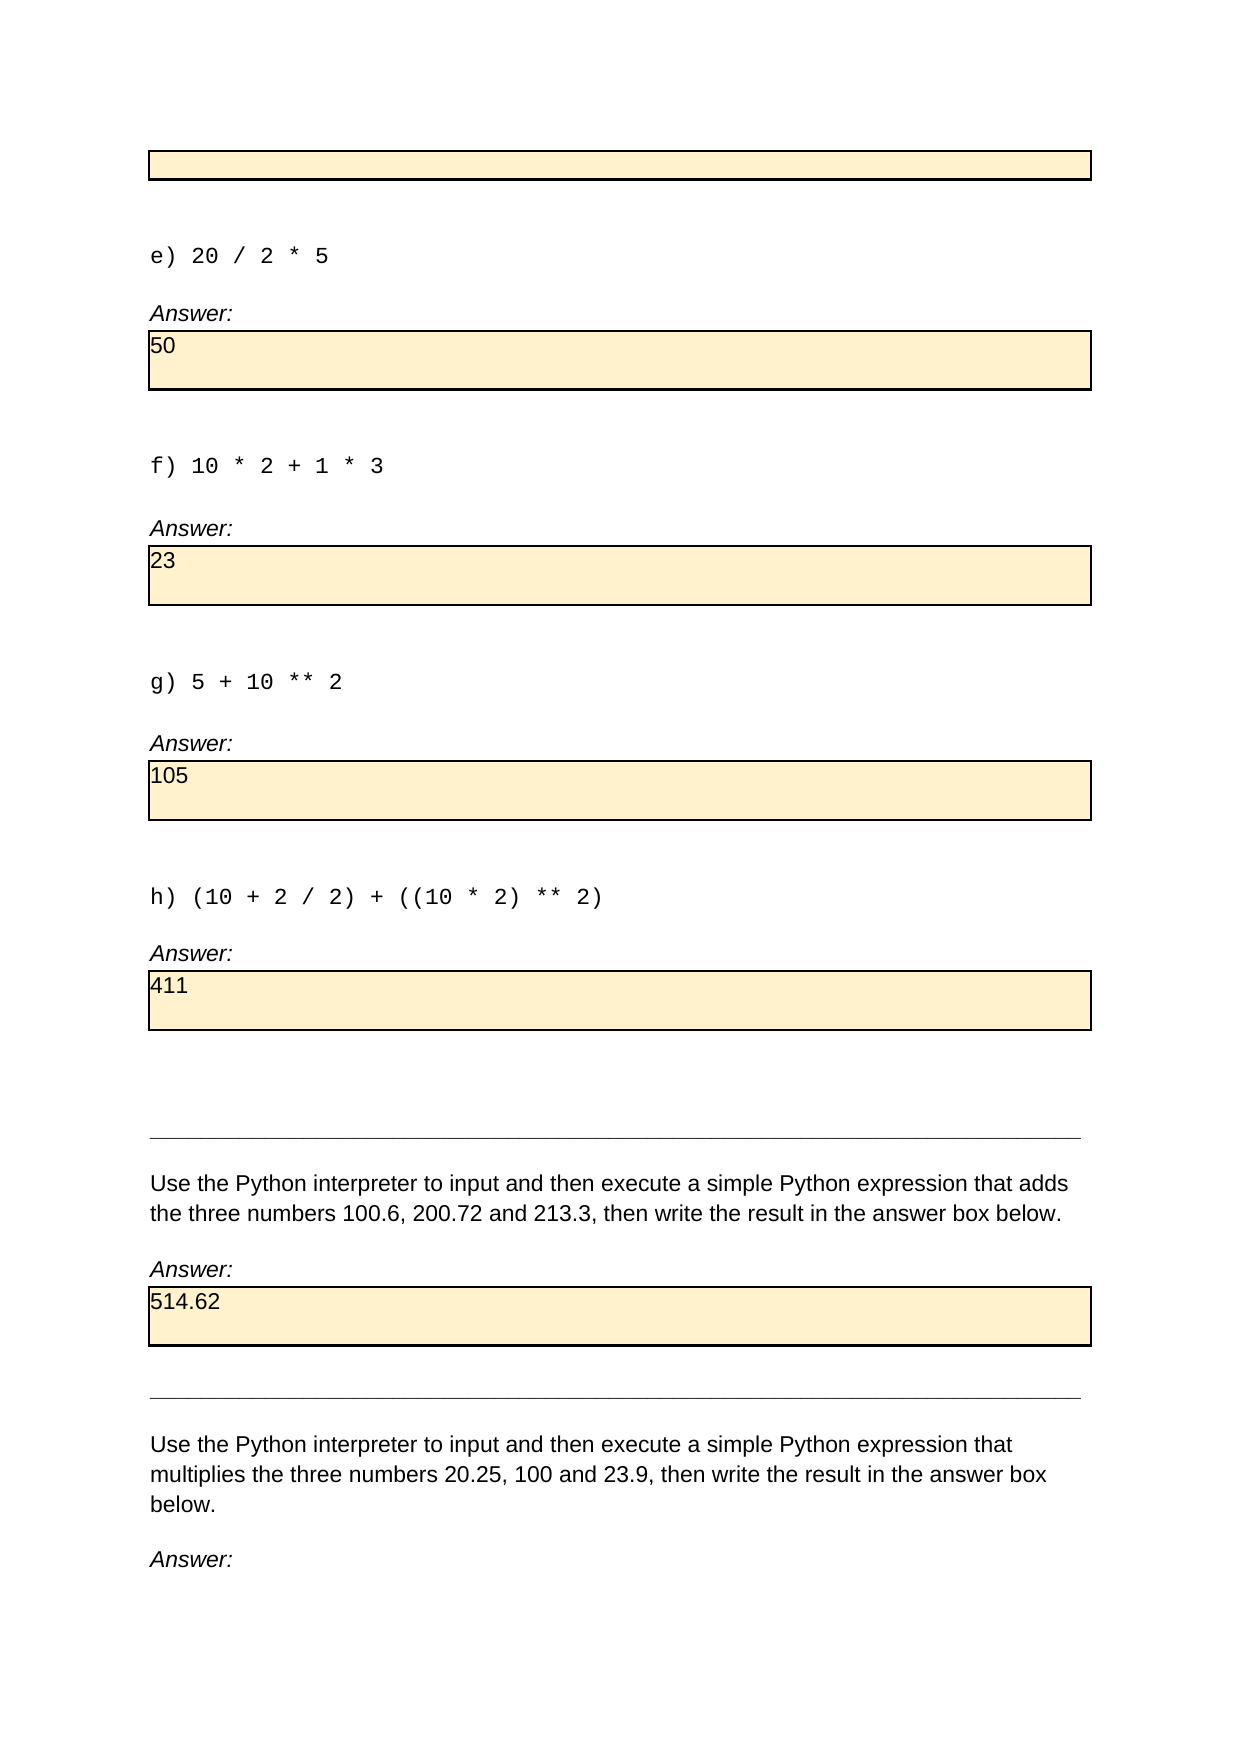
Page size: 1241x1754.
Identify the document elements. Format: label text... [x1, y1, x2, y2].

text 105 [150, 762, 1090, 789]
text 50 [150, 332, 1090, 358]
text Answer: [150, 299, 1090, 326]
text Answer: [150, 1546, 1090, 1573]
text Answer: [150, 515, 1090, 541]
text Use the Python interpreter to input and then execute a simple Python expression that adds the three numbers 100.6, 200.72 and 213.3, then write the result in the answer box below. [150, 1170, 1090, 1227]
text 514.62 [150, 1288, 1090, 1314]
text _________________________________________________________________________ [150, 1375, 1090, 1402]
text ​​​Answer: [150, 730, 1090, 756]
text f) 10 * 2 + 1 * 3 [150, 455, 1090, 481]
text e) 20 / 2 * 5 [150, 245, 1090, 271]
text g) 5 + 10 ** 2 [150, 670, 1090, 696]
text 411 [150, 972, 1090, 999]
text Answer: [150, 940, 1090, 966]
text h) (10 + 2 / 2) + ((10 * 2) ** 2) [150, 885, 1090, 911]
text 23 [150, 547, 1090, 573]
text _________________________________________________________________________ [150, 1115, 1090, 1141]
text Use the Python interpreter to input and then execute a simple Python expression that multiplies the three numbers 20.25, 100 and 23.9, then write the result in the answer box below. [150, 1431, 1090, 1517]
text Answer: [150, 1256, 1090, 1282]
